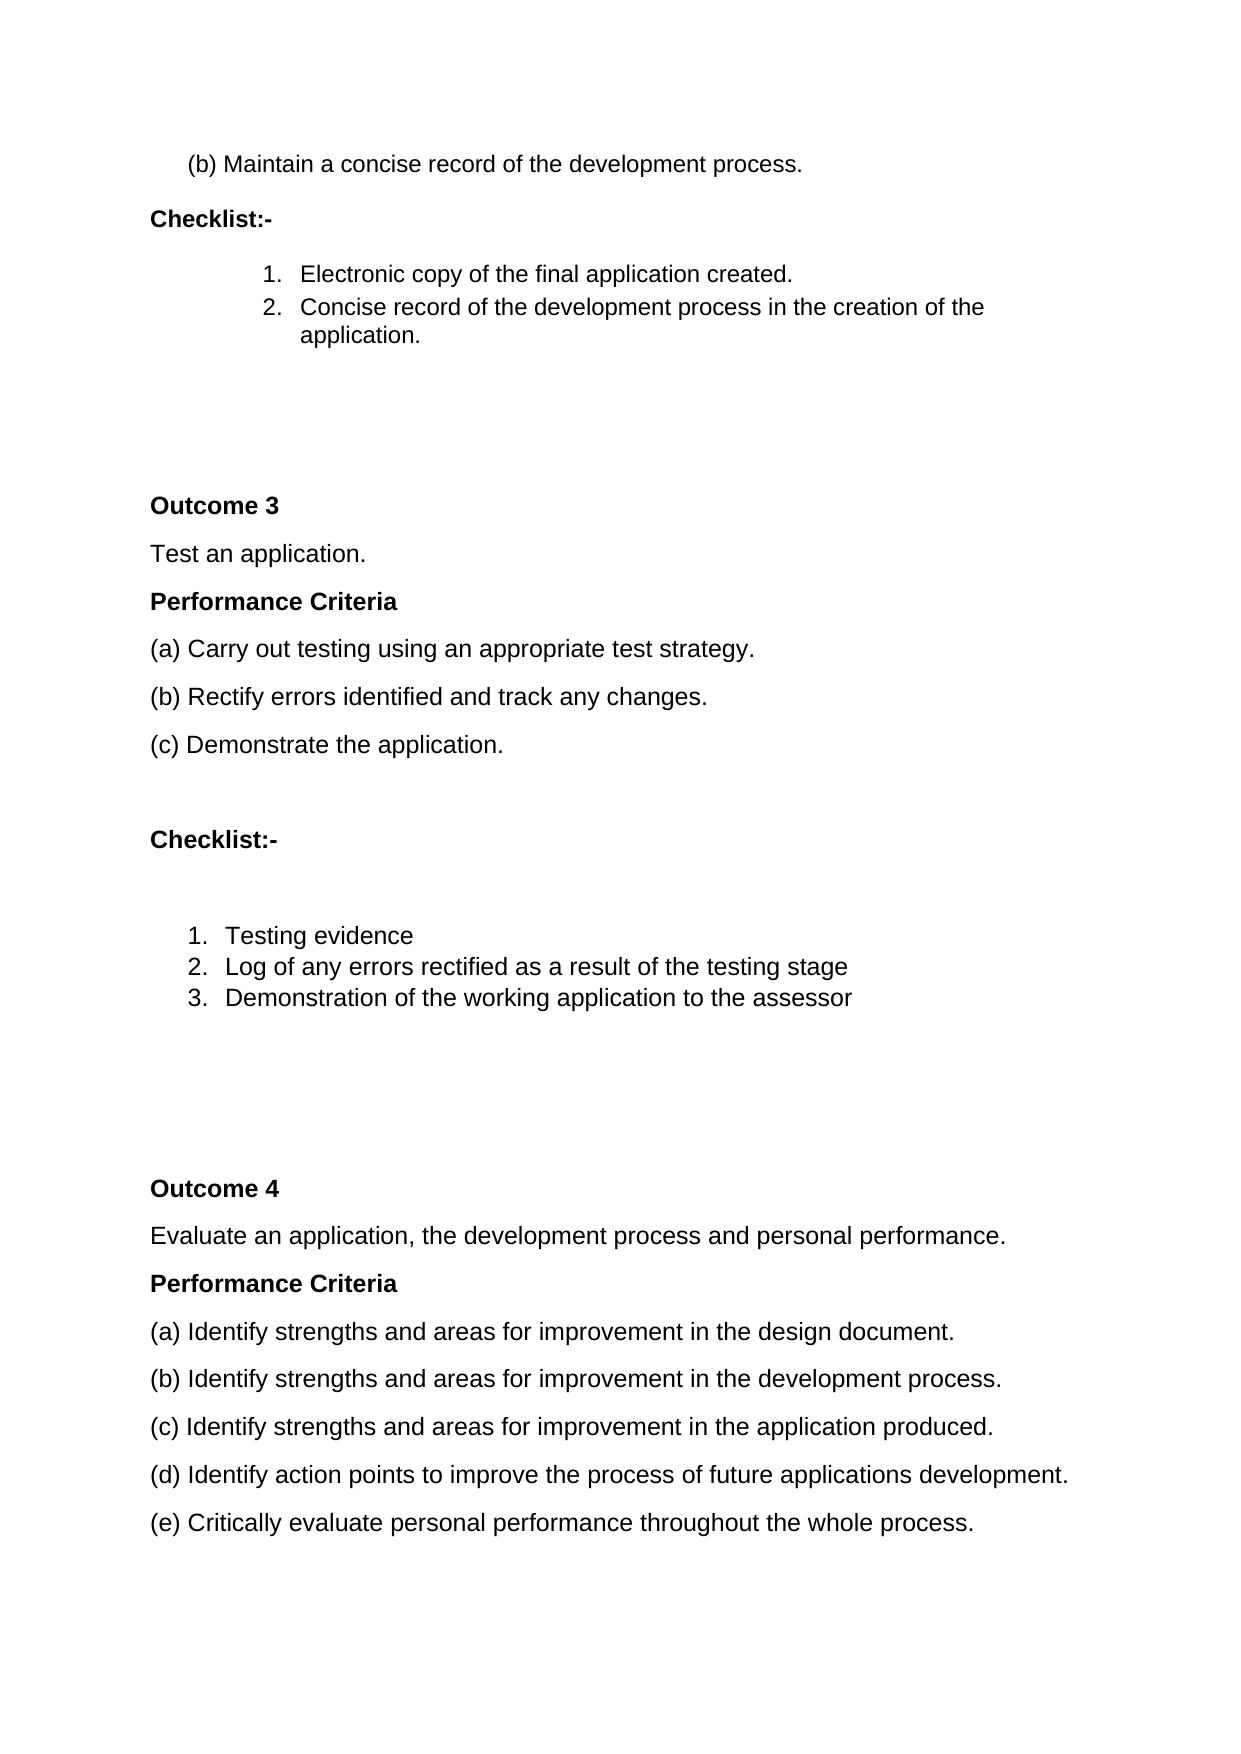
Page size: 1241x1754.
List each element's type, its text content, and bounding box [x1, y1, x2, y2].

text Outcome 4 [150, 1174, 1090, 1202]
text (c) Demonstrate the application. [150, 730, 1090, 759]
text (b) Identify strengths and areas for improvement in the development process. [150, 1364, 1090, 1393]
text (b) Rectify errors identified and track any changes. [150, 682, 1090, 711]
text (a) Carry out testing using an appropriate test strategy. [150, 634, 1090, 663]
text (e) Critically evaluate personal performance throughout the whole process. [150, 1508, 1090, 1536]
text Outcome 3 [150, 491, 1090, 520]
text (b) Maintain a concise record of the development process. [150, 150, 1090, 178]
text Test an application. [150, 539, 1090, 568]
text Checklist:- [150, 825, 1090, 854]
list Testing evidence [187, 921, 1090, 949]
list Electronic copy of the final application created. [262, 260, 1090, 288]
text Performance Criteria [150, 587, 1090, 616]
list Concise record of the development process in the creation of the application. [262, 293, 1090, 348]
text Evaluate an application, the development process and personal performance. [150, 1221, 1090, 1250]
text Performance Criteria [150, 1269, 1090, 1298]
text (c) Identify strengths and areas for improvement in the application produced. [150, 1412, 1090, 1441]
text (a) Identify strengths and areas for improvement in the design document. [150, 1317, 1090, 1346]
text (d) Identify action points to improve the process of future applications development. [150, 1460, 1090, 1489]
list Demonstration of the working application to the assessor [187, 983, 1090, 1012]
text Checklist:- [150, 205, 1090, 233]
list Log of any errors rectified as a result of the testing stage [187, 952, 1090, 981]
